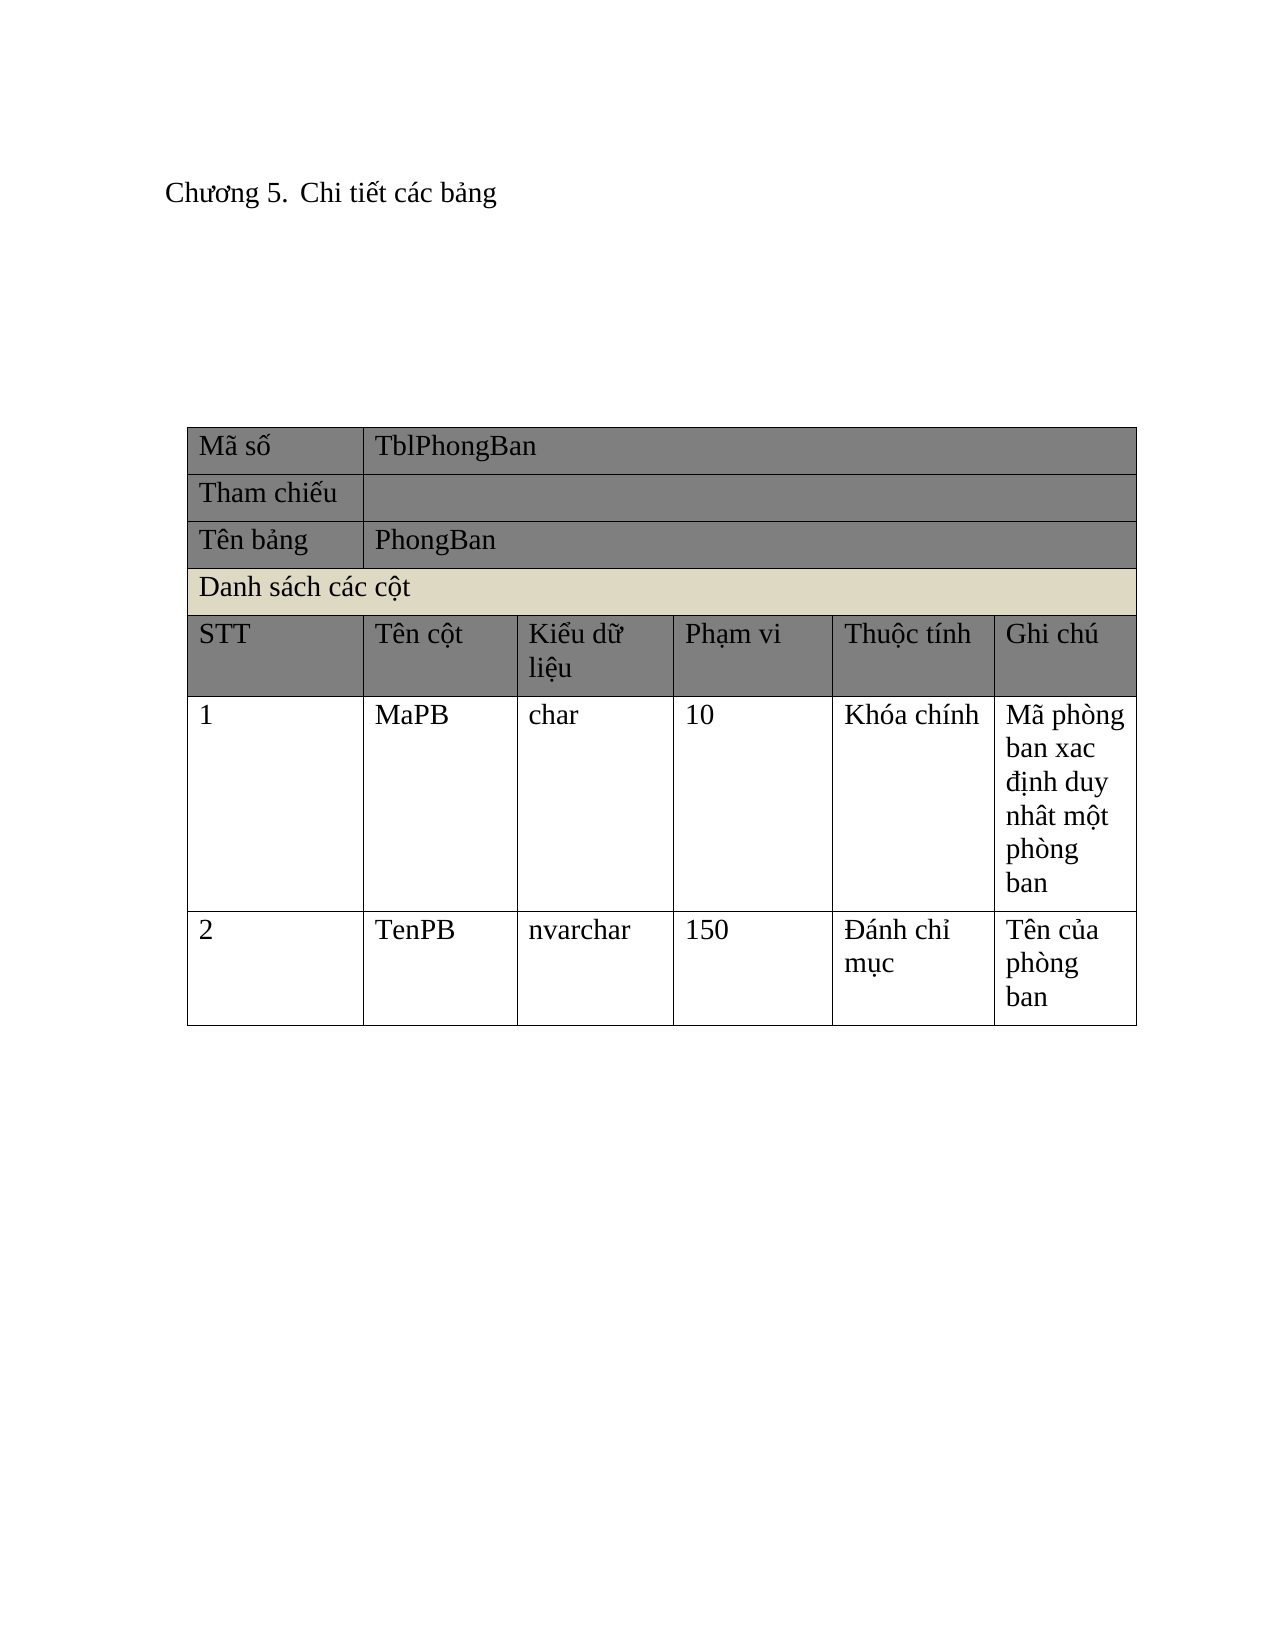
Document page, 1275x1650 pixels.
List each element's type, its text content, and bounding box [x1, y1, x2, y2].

table_cell Thuộc tính [833, 616, 994, 696]
table_cell Tên của phòng ban [995, 912, 1136, 1025]
table_cell Danh sách các cột [188, 569, 1136, 615]
table_cell 150 [674, 912, 832, 1025]
table_cell TenPB [364, 912, 517, 1025]
table_cell Ghi chú [995, 616, 1136, 696]
table_cell STT [188, 616, 363, 696]
title Chi tiết các bảng [165, 175, 1125, 208]
table_cell Khóa chính [833, 697, 994, 911]
table_cell Kiểu dữ liệu [518, 616, 673, 696]
table_header TblPhongBan [364, 428, 1136, 474]
table_cell Đánh chỉ mục [833, 912, 994, 1025]
table_cell Mã phòng ban xac định duy nhât một phòng ban [995, 697, 1136, 911]
table_cell [364, 475, 1136, 521]
table_header Mã số [188, 428, 363, 474]
table_cell Tham chiếu [188, 475, 363, 521]
table_cell 2 [188, 912, 363, 1025]
table_cell 10 [674, 697, 832, 911]
table_cell Tên bảng [188, 522, 363, 568]
table_cell 1 [188, 697, 363, 911]
table_cell Phạm vi [674, 616, 832, 696]
table_cell char [518, 697, 673, 911]
table_cell Tên cột [364, 616, 517, 696]
table_cell MaPB [364, 697, 517, 911]
table_cell PhongBan [364, 522, 1136, 568]
table_cell nvarchar [518, 912, 673, 1025]
